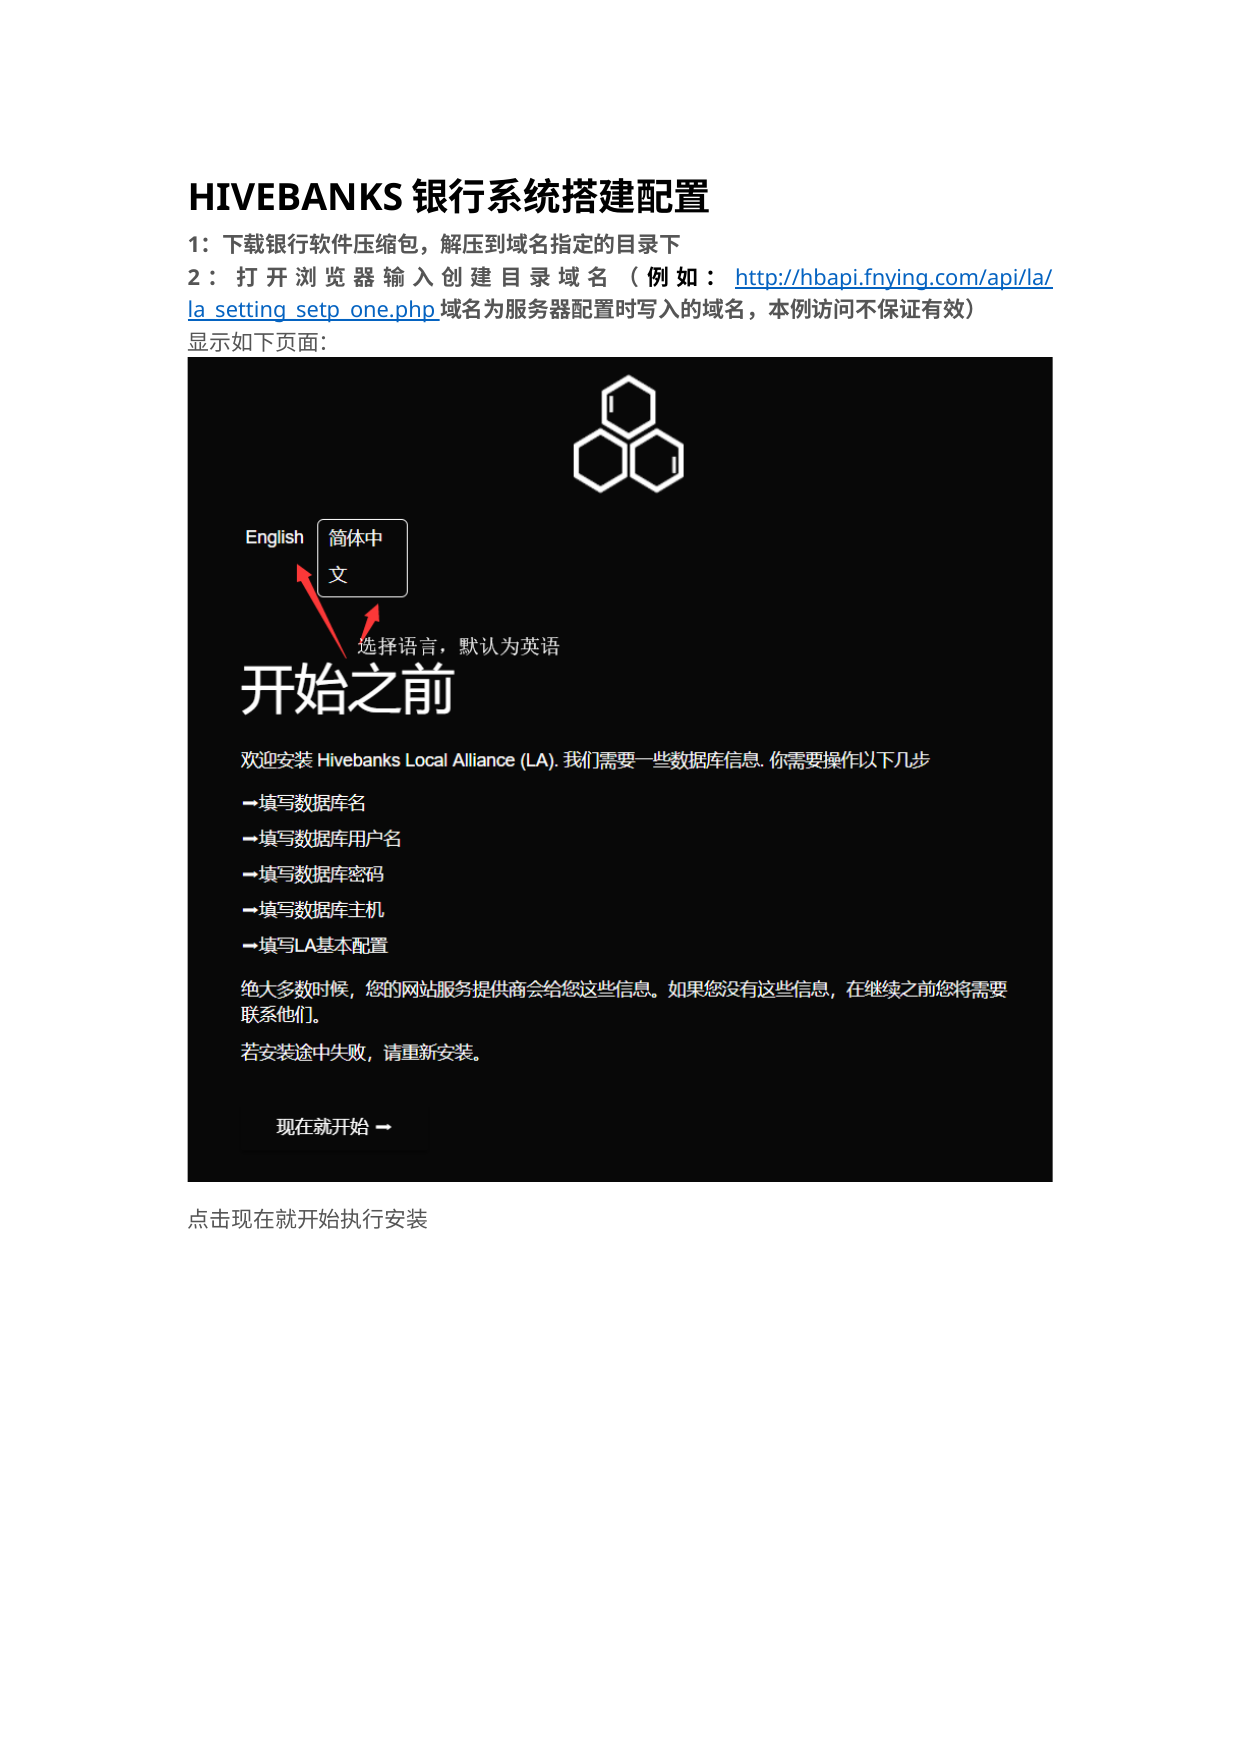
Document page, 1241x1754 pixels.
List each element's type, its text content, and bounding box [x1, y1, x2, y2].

text HIVEBANKS银行系统搭建配置 [187, 162, 1053, 227]
text 显示如下页面： [187, 324, 1053, 357]
picture [187, 357, 1053, 1182]
text 点击现在就开始执行安装 [187, 1202, 1053, 1234]
text 2：打开浏览器输入创建目录域名（例如：http://hbapi.fnying.com/api/la/la_setting_setp_one.php域名为服务器配置时写入的域名，本例访问不保证有效） [187, 259, 1053, 324]
text 1：下载银行软件压缩包，解压到域名指定的目录下 [187, 227, 1053, 259]
